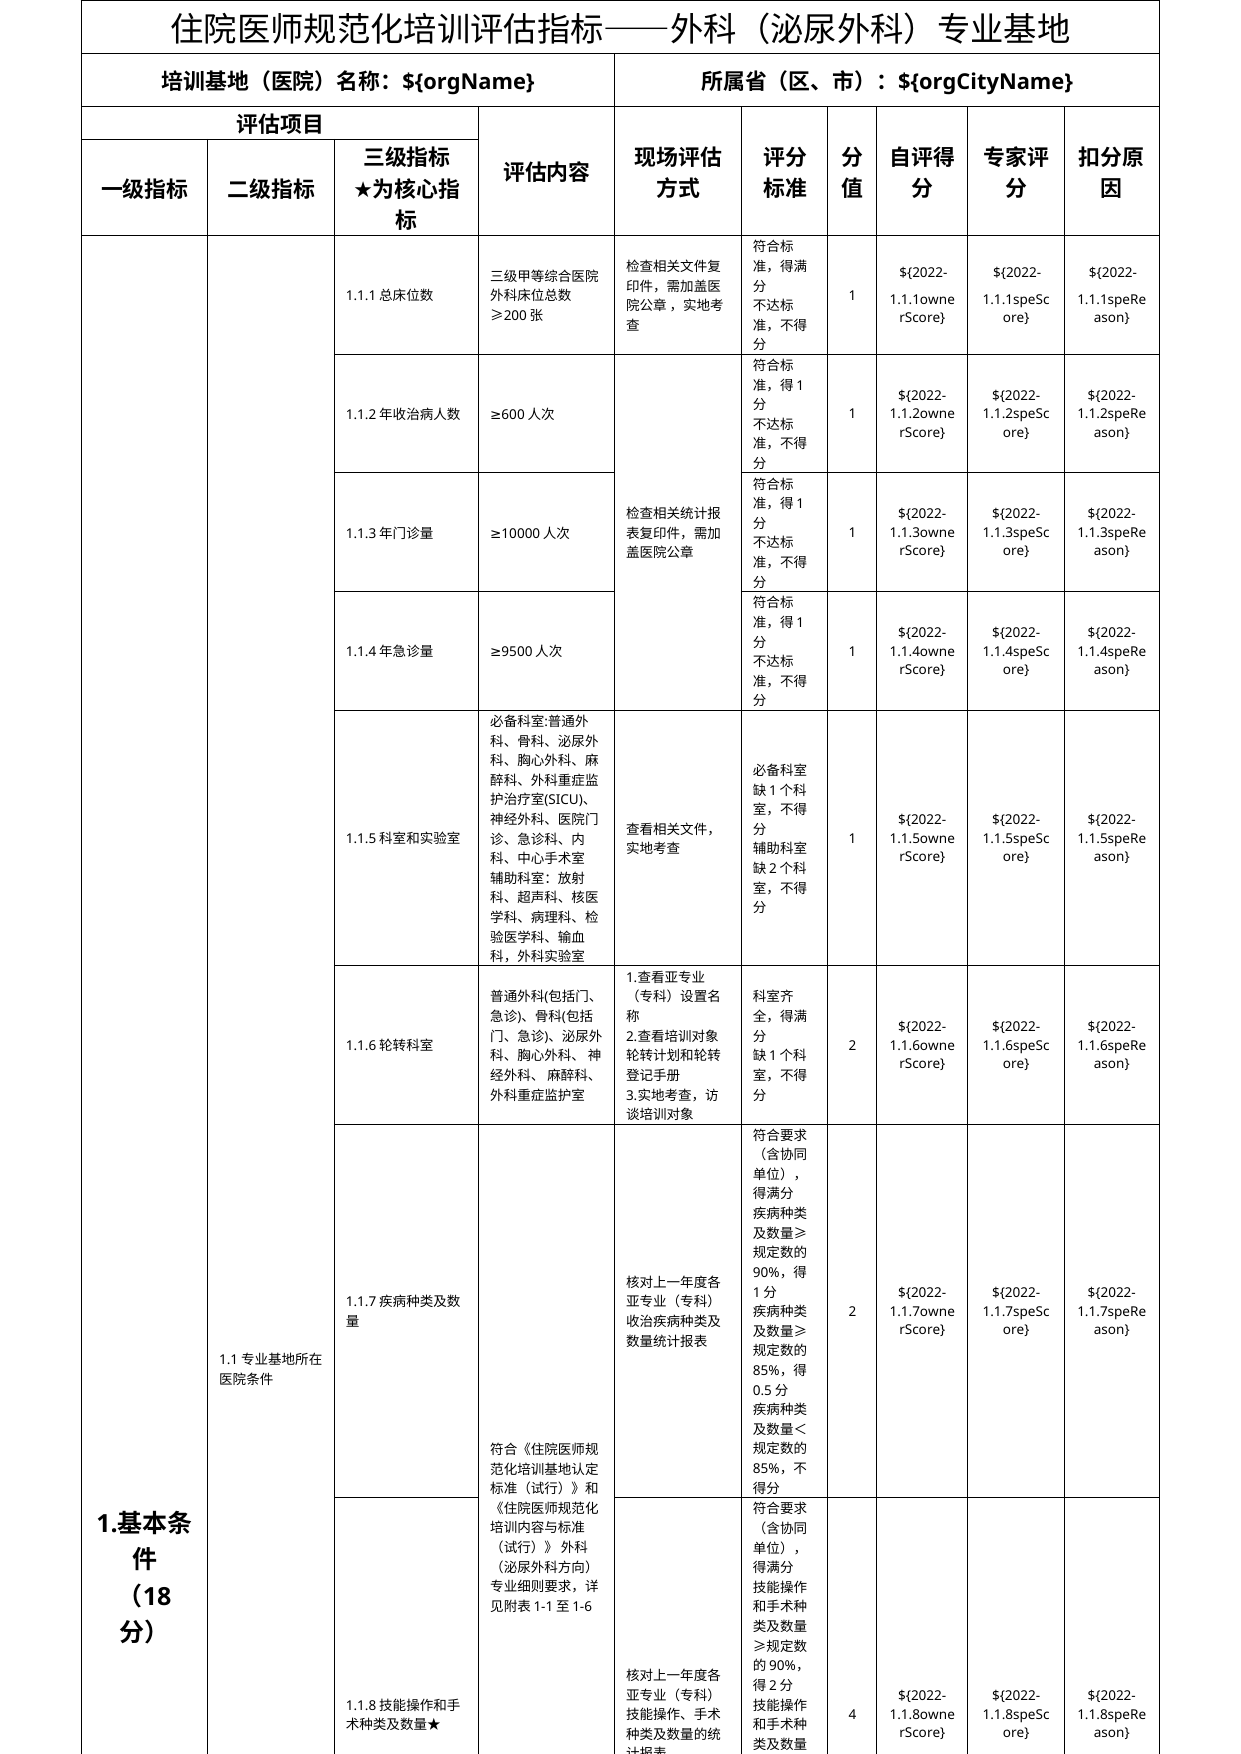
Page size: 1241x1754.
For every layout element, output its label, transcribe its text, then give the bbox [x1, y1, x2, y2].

table_cell ${2022-1.1.7speScore} [968, 1125, 1064, 1497]
table_cell ≥10000人次 [479, 473, 614, 591]
table_cell ${2022-1.1.6ownerScore} [877, 966, 967, 1123]
table_cell 查看相关文件，实地考查 [615, 711, 741, 965]
table_cell 符合要求（含协同单位），得满分 疾病种类及数量≥规定数的90%，得1分 疾病种类及数量≥规定数的85%，得0.5分 疾病种类及数量＜规定数的85%，不得分 [742, 1125, 827, 1497]
table_cell 符合标准，得1分 不达标准，不得分 [742, 355, 827, 472]
table_cell 1 [828, 473, 876, 591]
table_cell 1.1.5科室和实验室 [335, 711, 478, 965]
table_cell 核对上一年度各亚专业（专科）技能操作、手术种类及数量的统计报表 [615, 1498, 741, 1754]
table_cell 1.1.3年门诊量 [335, 473, 478, 591]
table_cell 符合要求（含协同单位），得满分 技能操作和手术种类及数量≥规定数的90%，得2分 技能操作和手术种类及数量≥规定数的85%，得1分 技能操作和手术种类及数量＜规定数的85%，不得分 [742, 1498, 827, 1754]
table_cell 2 [828, 966, 876, 1123]
table_cell 2 [828, 1125, 876, 1497]
table_header 住院医师规范化培训评估指标——外科（泌尿外科）专业基地 [82, 1, 1159, 53]
table_cell ${2022-1.1.6speScore} [968, 966, 1064, 1123]
table_cell ${2022-1.1.8ownerScore} [877, 1498, 967, 1754]
table_cell 符合标准，得1分 不达标准，不得分 [742, 592, 827, 709]
table_cell ${2022-1.1.3ownerScore} [877, 473, 967, 591]
table_cell 1.基本条件 （18分） [82, 236, 207, 1754]
table_cell 1.1.7疾病种类及数量 [335, 1125, 478, 1497]
table_cell ${2022-1.1.1speReason} [1065, 236, 1159, 354]
table_cell 4 [828, 1498, 876, 1754]
table_cell ${2022-1.1.3speScore} [968, 473, 1064, 591]
table_cell 1.1.8技能操作和手术种类及数量★ [335, 1498, 478, 1754]
table_cell ≥600人次 [479, 355, 614, 472]
table_cell ${2022-1.1.5ownerScore} [877, 711, 967, 965]
table_cell 1.1专业基地所在医院条件 [208, 236, 334, 1754]
table_cell ${2022-1.1.8speScore} [968, 1498, 1064, 1754]
table_cell 评估内容 [479, 107, 614, 235]
table_cell ${2022-1.1.5speScore} [968, 711, 1064, 965]
table_cell 1.1.6轮转科室 [335, 966, 478, 1123]
table_cell 自评得分 [877, 107, 967, 235]
table_cell 1 [828, 711, 876, 965]
table_cell 二级指标 [208, 140, 334, 235]
table_cell 1 [828, 236, 876, 354]
table_cell ≥9500人次 [479, 592, 614, 709]
table_cell 核对上一年度各亚专业（专科）收治疾病种类及数量统计报表 [615, 1125, 741, 1497]
table_cell 检查相关文件复印件，需加盖医院公章 ，实地考查 [615, 236, 741, 354]
table_cell 一级指标 [82, 140, 207, 235]
table_cell 培训基地（医院）名称：${orgName} [82, 54, 614, 106]
table_cell 扣分原因 [1065, 107, 1159, 235]
table_cell ${2022-1.1.2speReason} [1065, 355, 1159, 472]
table_cell 所属省（区、市）：${orgCityName} [615, 54, 1159, 106]
table_cell 1.1.4年急诊量 [335, 592, 478, 709]
table_cell 三级指标 ★为核心指标 [335, 140, 478, 235]
table_cell 符合标准，得1分 不达标准，不得分 [742, 473, 827, 591]
table_cell ${2022-1.1.6speReason} [1065, 966, 1159, 1123]
table_cell ${2022-1.1.7speReason} [1065, 1125, 1159, 1497]
table_cell 1 [828, 355, 876, 472]
table_cell ${2022-1.1.2ownerScore} [877, 355, 967, 472]
table_cell 必备科室:普通外科、骨科、泌尿外科、胸心外科、麻醉科、外科重症监护治疗室(SICU)、神经外科、医院门诊、急诊科、内科、中心手术室 辅助科室：放射科、超声科、核医学科、病理科、检验医学科、输血科，外科实验室 [479, 711, 614, 965]
table_cell ${2022-1.1.7ownerScore} [877, 1125, 967, 1497]
table_cell 普通外科(包括门、急诊)、骨科(包括门、急诊)、泌尿外科、胸心外科、 神经外科、 麻醉科、外科重症监护室 [479, 966, 614, 1123]
table_cell ${2022-1.1.4speReason} [1065, 592, 1159, 709]
table_cell 1.查看亚专业（专科）设置名称 2.查看培训对象轮转计划和轮转登记手册 3.实地考查，访谈培训对象 [615, 966, 741, 1123]
table_cell 三级甲等综合医院外科床位总数≥200张 [479, 236, 614, 354]
table_cell ${2022-1.1.4ownerScore} [877, 592, 967, 709]
table_cell 符合标准，得满分 不达标准，不得分 [742, 236, 827, 354]
table_cell 必备科室缺1个科室，不得分 辅助科室缺2个科室，不得分 [742, 711, 827, 965]
table_cell ${2022-1.1.1ownerScore} [877, 236, 967, 354]
table_cell ${2022-1.1.1speScore} [968, 236, 1064, 354]
table_cell 检查相关统计报表复印件，需加盖医院公章 [615, 355, 741, 709]
table_cell ${2022-1.1.5speReason} [1065, 711, 1159, 965]
table_cell 专家评分 [968, 107, 1064, 235]
table_cell 评分标准 [742, 107, 827, 235]
table_cell 1 [828, 592, 876, 709]
table_cell 现场评估 方式 [615, 107, 741, 235]
table_cell 评估项目 [82, 107, 478, 139]
table_cell ${2022-1.1.3speReason} [1065, 473, 1159, 591]
table_cell 科室齐全，得满分 缺1个科室，不得分 [742, 966, 827, 1123]
table_cell 1.1.1总床位数 [335, 236, 478, 354]
table_cell 1.1.2年收治病人数 [335, 355, 478, 472]
table_cell 符合《住院医师规范化培训基地认定标准（试行）》和《住院医师规范化培训内容与标准（试行）》 外科（泌尿外科方向）专业细则要求，详见附表1-1至1-6 [479, 1125, 614, 1754]
table_cell 分值 [828, 107, 876, 235]
table_cell ${2022-1.1.8speReason} [1065, 1498, 1159, 1754]
table_cell ${2022-1.1.2speScore} [968, 355, 1064, 472]
table_cell ${2022-1.1.4speScore} [968, 592, 1064, 709]
